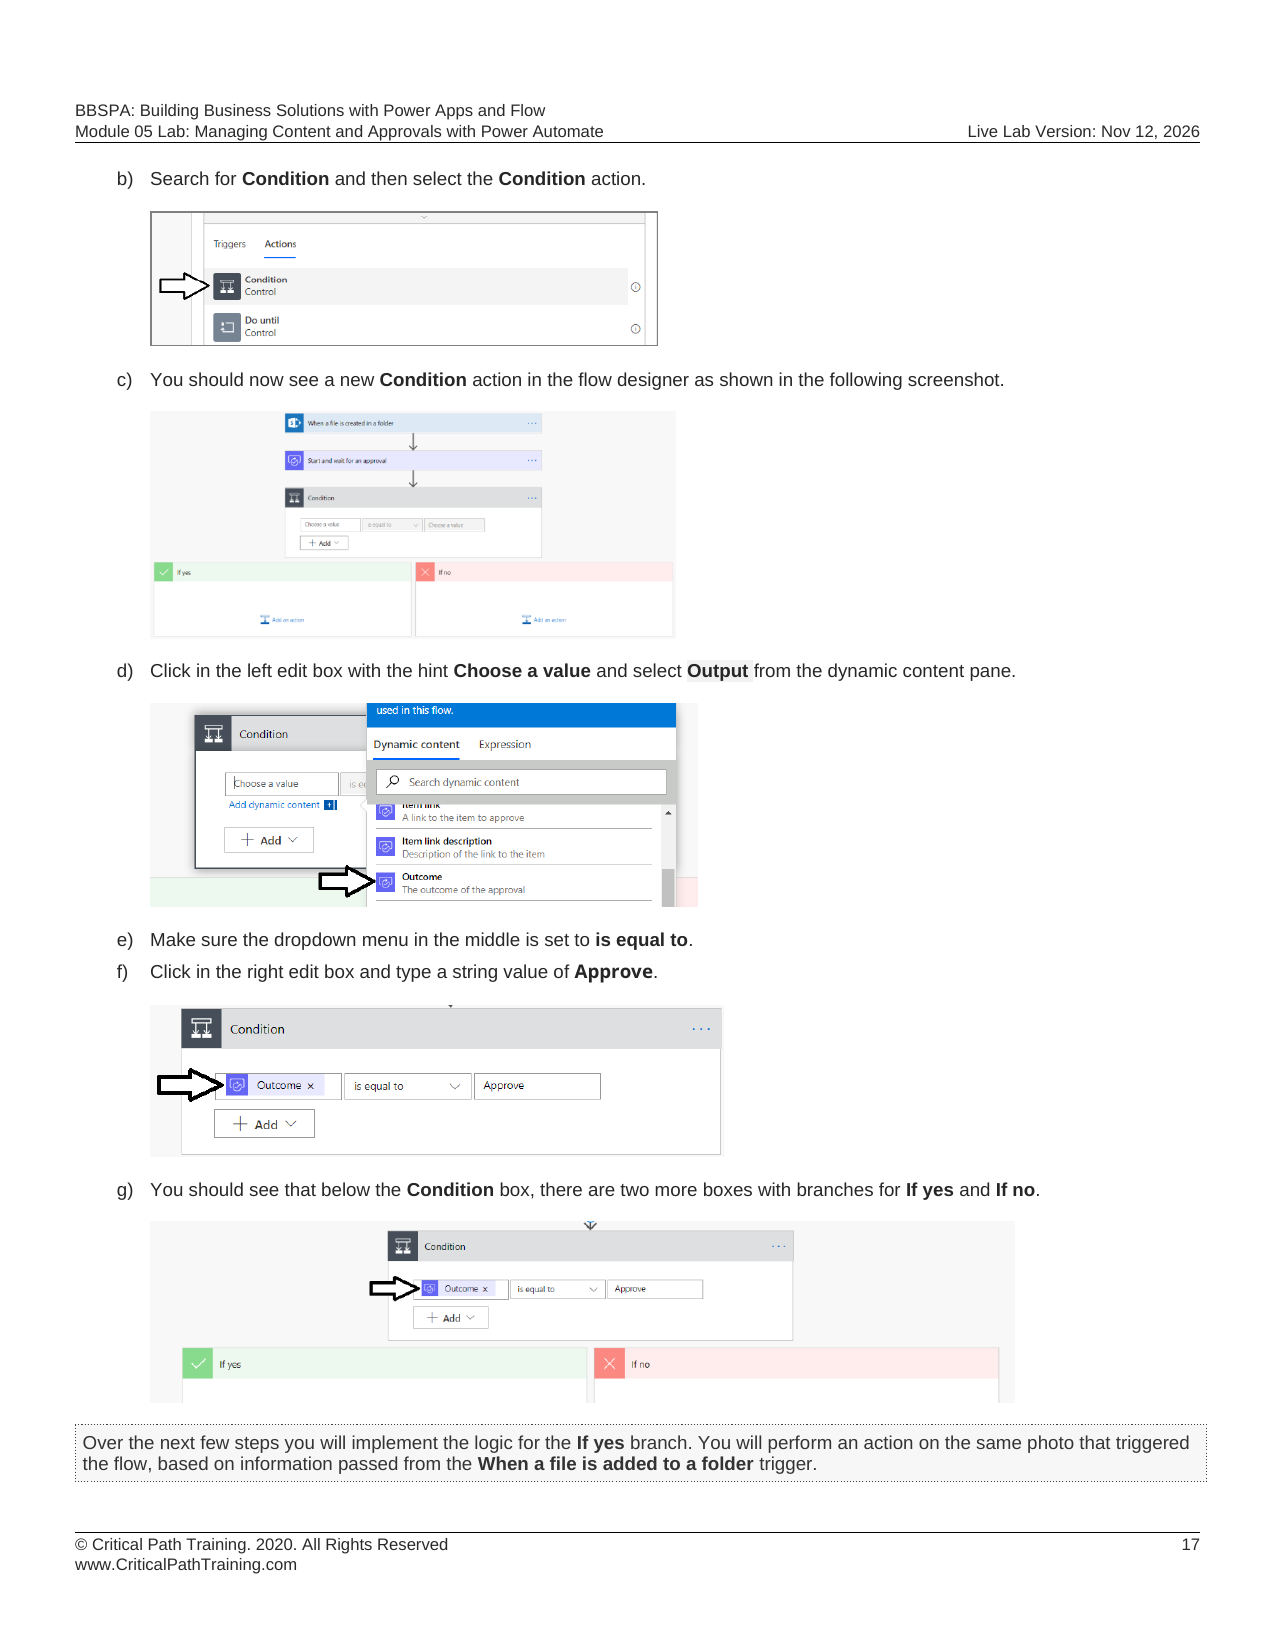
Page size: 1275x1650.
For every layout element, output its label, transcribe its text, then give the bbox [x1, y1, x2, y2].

picture [150, 1005, 725, 1157]
text Click in the left edit box with the hint Choose a value and select Output from the dynamic content pane. [753, 660, 1200, 682]
text Over the next few steps you will implement the logic for the If yes branch. You will perform an action on the same photo that triggered the flow, based on information passed from the When a file is added to a folder trigger. [75, 1424, 1207, 1482]
text You should now see a new Condition action in the flow designer as shown in the following screenshot. [117, 368, 1200, 390]
text Click in the right edit box and type a string value of Approve. [117, 958, 1200, 984]
picture [150, 411, 676, 639]
picture [150, 703, 698, 907]
text Click in the left edit box with the hint Choose a value and select Output from the dynamic content pane. [117, 660, 687, 682]
text Search for Condition and then select the Condition action. [117, 168, 1200, 189]
picture [152, 213, 657, 345]
text Make sure the dropdown menu in the middle is set to is equal to. [117, 928, 1200, 950]
picture [150, 1221, 1015, 1403]
text You should see that below the Condition box, there are two more boxes with branches for If yes and If no. [117, 1178, 1200, 1200]
